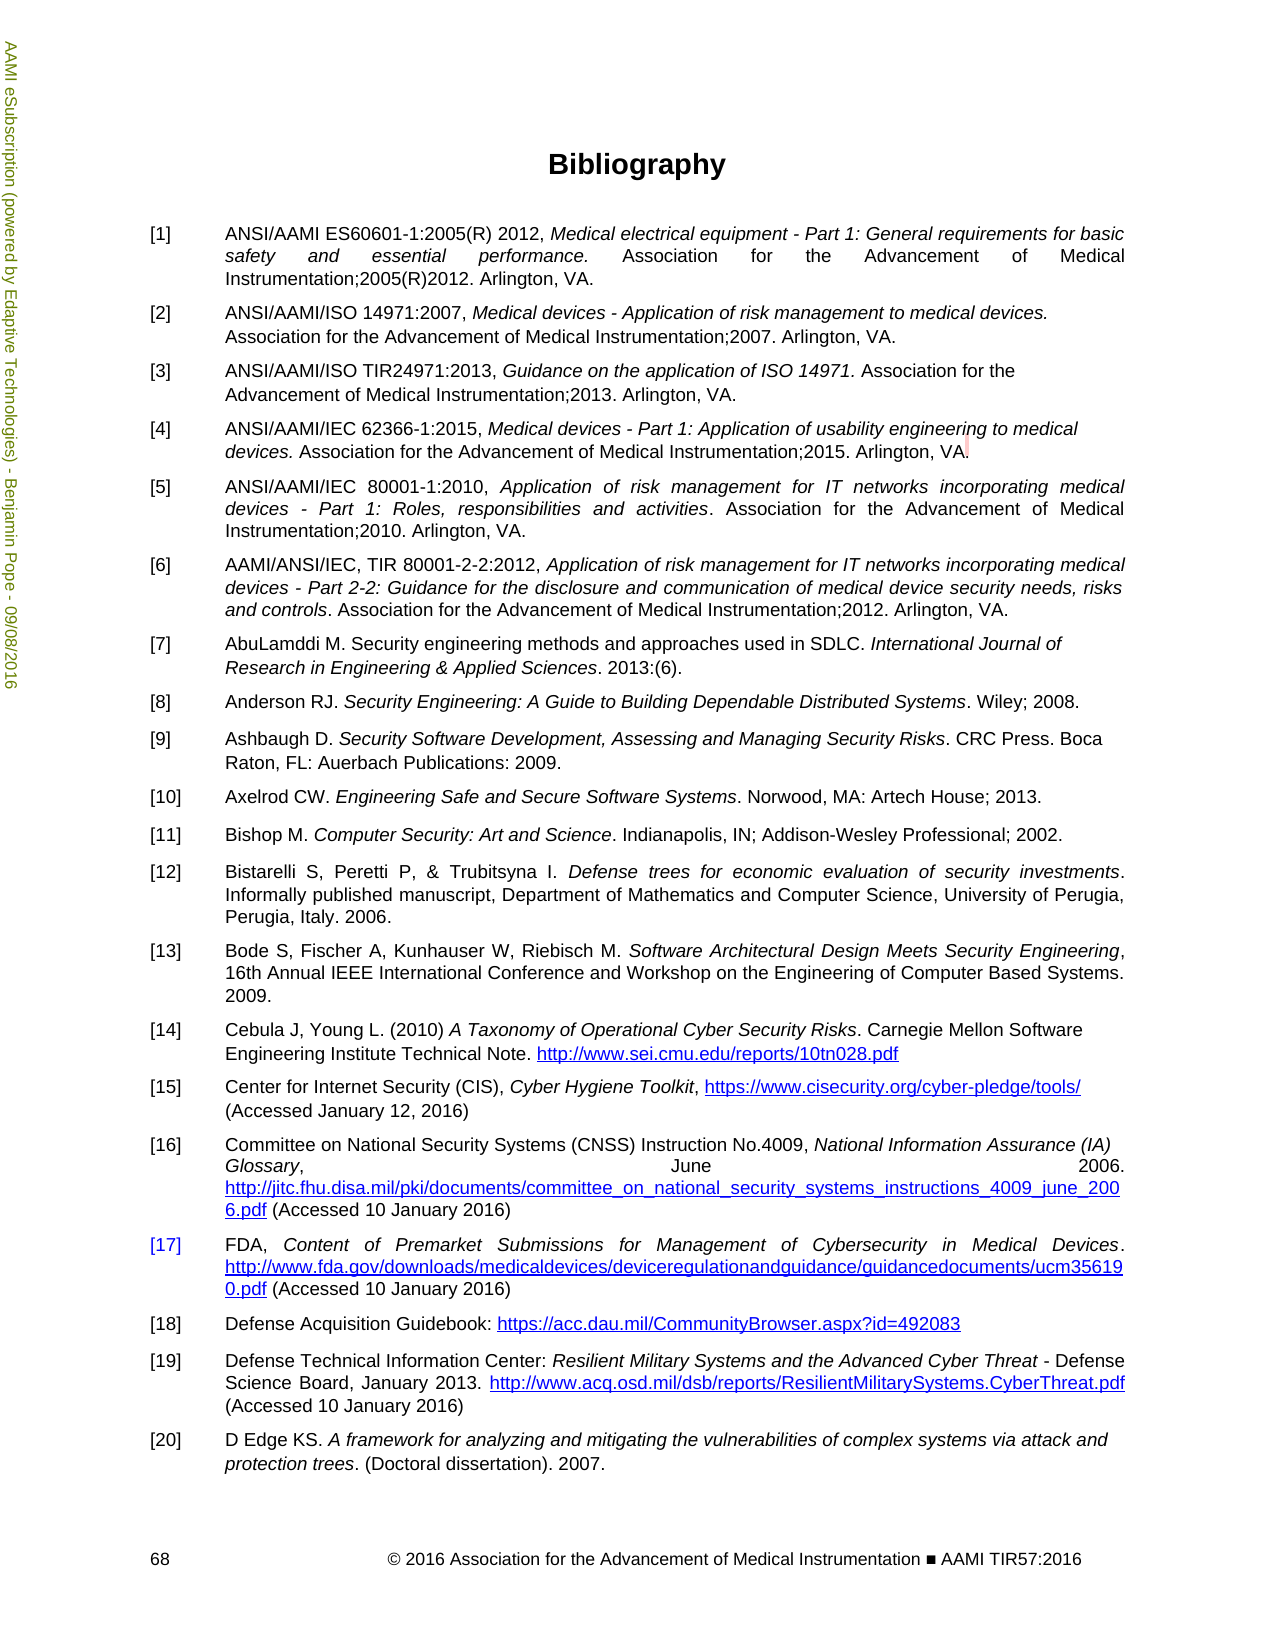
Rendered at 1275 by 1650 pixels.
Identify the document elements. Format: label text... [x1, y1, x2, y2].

list Bishop M. Computer Security: Art and Science. Indianapolis, IN; Addison-Wesley Professional; 2002. [150, 823, 1125, 845]
list Center for Internet Security (CIS), Cyber Hygiene Toolkit, https://www.cisecurity.org/cyber-pledge/tools/ (Accessed January 12, 2016) [150, 1076, 1125, 1122]
list Ashbaugh D. Security Software Development, Assessing and Managing Security Risks. CRC Press. Boca Raton, FL: Auerbach Publications: 2009. [150, 728, 1125, 774]
list FDA, Content of Premarket Submissions for Management of Cybersecurity in Medical Devices. http://www.fda.gov/downloads/medicaldevices/deviceregulationandguidance/guidancedocuments/ucm35619 0.pdf (Accessed 10 January 2016) [150, 1233, 1125, 1300]
list ANSI/AAMI/ISO 14971:2007, Medical devices - Application of risk management to medical devices. Association for the Advancement of Medical Instrumentation;2007. Arlington, VA. [150, 302, 1125, 347]
list Axelrod CW. Engineering Safe and Secure Software Systems. Norwood, MA: Artech House; 2013. [150, 786, 1125, 807]
list Committee on National Security Systems (CNSS) Instruction No.4009, National Information Assurance (IA) [150, 1133, 1125, 1155]
list ANSI/AAMI/IEC 62366-1:2015, Medical devices - Part 1: Application of usability engineering to medical devices. Association for the Advancement of Medical Instrumentation;2015. Arlington, VA. [150, 417, 1125, 463]
list Defense Acquisition Guidebook: https://acc.dau.mil/CommunityBrowser.aspx?id=492083 [150, 1312, 1125, 1334]
text Glossary, June 2006. http://jitc.fhu.disa.mil/pki/documents/committee_on_national_security_systems_instructions_4009_june_200 6.pdf (Accessed 10 January 2016) [225, 1155, 1125, 1221]
list Cebula J, Young L. (2010) A Taxonomy of Operational Cyber Security Risks. Carnegie Mellon Software Engineering Institute Technical Note. http://www.sei.cmu.edu/reports/10tn028.pdf [150, 1018, 1125, 1064]
list AAMI/ANSI/IEC, TIR 80001-2-2:2012, Application of risk management for IT networks incorporating medical devices - Part 2-2: Guidance for the disclosure and communication of medical device security needs, risks and controls. Association for the Advancement of Medical Instrumentation;2012. Arlington, VA. [150, 554, 1125, 621]
list Defense Technical Information Center: Resilient Military Systems and the Advanced Cyber Threat - Defense Science Board, January 2013. http://www.acq.osd.mil/dsb/reports/ResilientMilitarySystems.CyberThreat.pdf (Accessed 10 January 2016) [150, 1350, 1125, 1416]
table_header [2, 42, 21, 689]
list AbuLamddi M. Security engineering methods and approaches used in SDLC. International Journal of Research in Engineering & Applied Sciences. 2013:(6). [150, 633, 1125, 678]
list ANSI/AAMI/IEC 80001-1:2010, Application of risk management for IT networks incorporating medical devices - Part 1: Roles, responsibilities and activities. Association for the Advancement of Medical Instrumentation;2010. Arlington, VA. [150, 476, 1125, 542]
list ANSI/AAMI/ISO TIR24971:2013, Guidance on the application of ISO 14971. Association for the Advancement of Medical Instrumentation;2013. Arlington, VA. [150, 359, 1125, 405]
list D Edge KS. A framework for analyzing and mitigating the vulnerabilities of complex systems via attack and protection trees. (Doctoral dissertation). 2007. [150, 1429, 1125, 1474]
list ANSI/AAMI ES60601-1:2005(R) 2012, Medical electrical equipment - Part 1: General requirements for basic safety and essential performance. Association for the Advancement of Medical Instrumentation;2005(R)2012. Arlington, VA. [150, 223, 1125, 289]
text Bibliography [548, 147, 1125, 181]
list Bode S, Fischer A, Kunhauser W, Riebisch M. Software Architectural Design Meets Security Engineering, 16th Annual IEEE International Conference and Workshop on the Engineering of Computer Based Systems. 2009. [150, 940, 1125, 1006]
text 68 © 2016 Association for the Advancement of Medical Instrumentation ■ AAMI TIR57:2016 [150, 1549, 1125, 1569]
list Anderson RJ. Security Engineering: A Guide to Building Dependable Distributed Systems. Wiley; 2008. [150, 691, 1125, 712]
list Bistarelli S, Peretti P, & Trubitsyna I. Defense trees for economic evaluation of security investments. Informally published manuscript, Department of Mathematics and Computer Science, University of Perugia, Perugia, Italy. 2006. [150, 861, 1125, 927]
